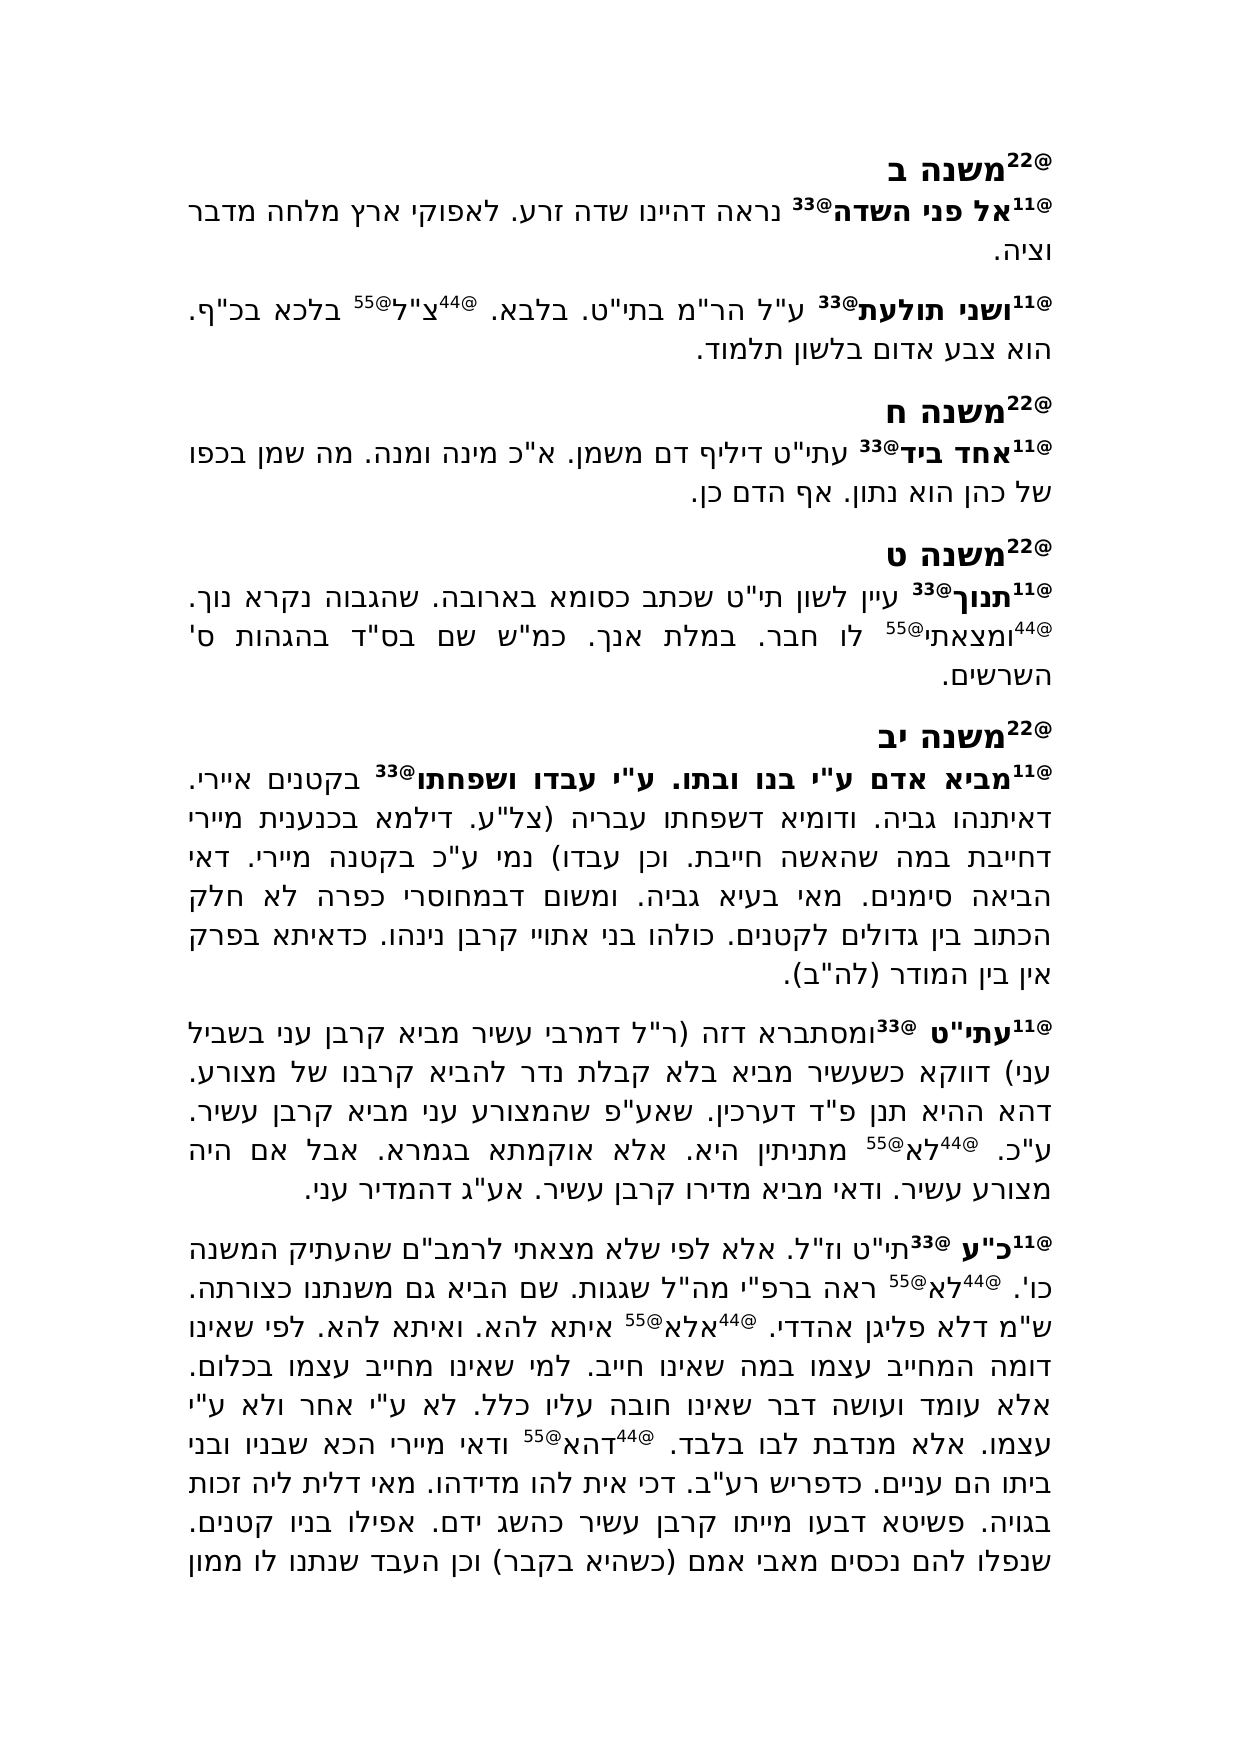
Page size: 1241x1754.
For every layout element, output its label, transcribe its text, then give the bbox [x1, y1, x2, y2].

text @11עתי"ט @33ומסתברא דזה (ר"ל דמרבי עשיר מביא קרבן עני בשביל עני) דווקא כשעשיר מביא בלא קבלת נדר להביא קרבנו של מצורע. דהא ההיא תנן פ"ד דערכין. שאע"פ שהמצורע עני מביא קרבן עשיר. ע"כ. @44לא@55 מתניתין היא. אלא אוקמתא בגמרא. אבל אם היה מצורע עשיר. ודאי מביא מדירו קרבן עשיר. אע"ג דהמדיר עני. [187, 1017, 1053, 1207]
subtitle @22משנה ב [187, 150, 1053, 189]
text @11תנוך@33 עיין לשון תי"ט שכתב כסומא בארובה. שהגבוה נקרא נוך. @44ומצאתי@55 לו חבר. במלת אנך. כמ"ש שם בס"ד בהגהות ס' השרשים. [187, 580, 1053, 692]
text @11אחד ביד@33 עתי"ט דיליף דם משמן. א"כ מינה ומנה. מה שמן בכפו של כהן הוא נתון. אף הדם כן. [187, 437, 1053, 509]
text @11אל פני השדה@33 נראה דהיינו שדה זרע. לאפוקי ארץ מלחה מדבר וציה. [187, 194, 1053, 267]
subtitle @22משנה ח [187, 392, 1053, 431]
text @11ושני תולעת@33 ע"ל הר"מ בתי"ט. בלבא. @44צ"ל@55 בלכא בכ"ף. הוא צבע אדום בלשון תלמוד. [187, 293, 1053, 366]
subtitle @22משנה יב [187, 718, 1053, 757]
text @11מביא אדם ע"י בנו ובתו. ע"י עבדו ושפחתו@33 בקטנים איירי. דאיתנהו גביה. ודומיא דשפחתו עבריה (צל"ע. דילמא בכנענית מיירי דחייבת במה שהאשה חייבת. וכן עבדו) נמי ע"כ בקטנה מיירי. דאי הביאה סימנים. מאי בעיא גביה. ומשום דבמחוסרי כפרה לא חלק הכתוב בין גדולים לקטנים. כולהו בני אתויי קרבן נינהו. כדאיתא בפרק אין בין המודר (לה"ב). [187, 762, 1053, 991]
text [187, 1232, 1053, 1578]
subtitle @22משנה ט [187, 535, 1053, 574]
